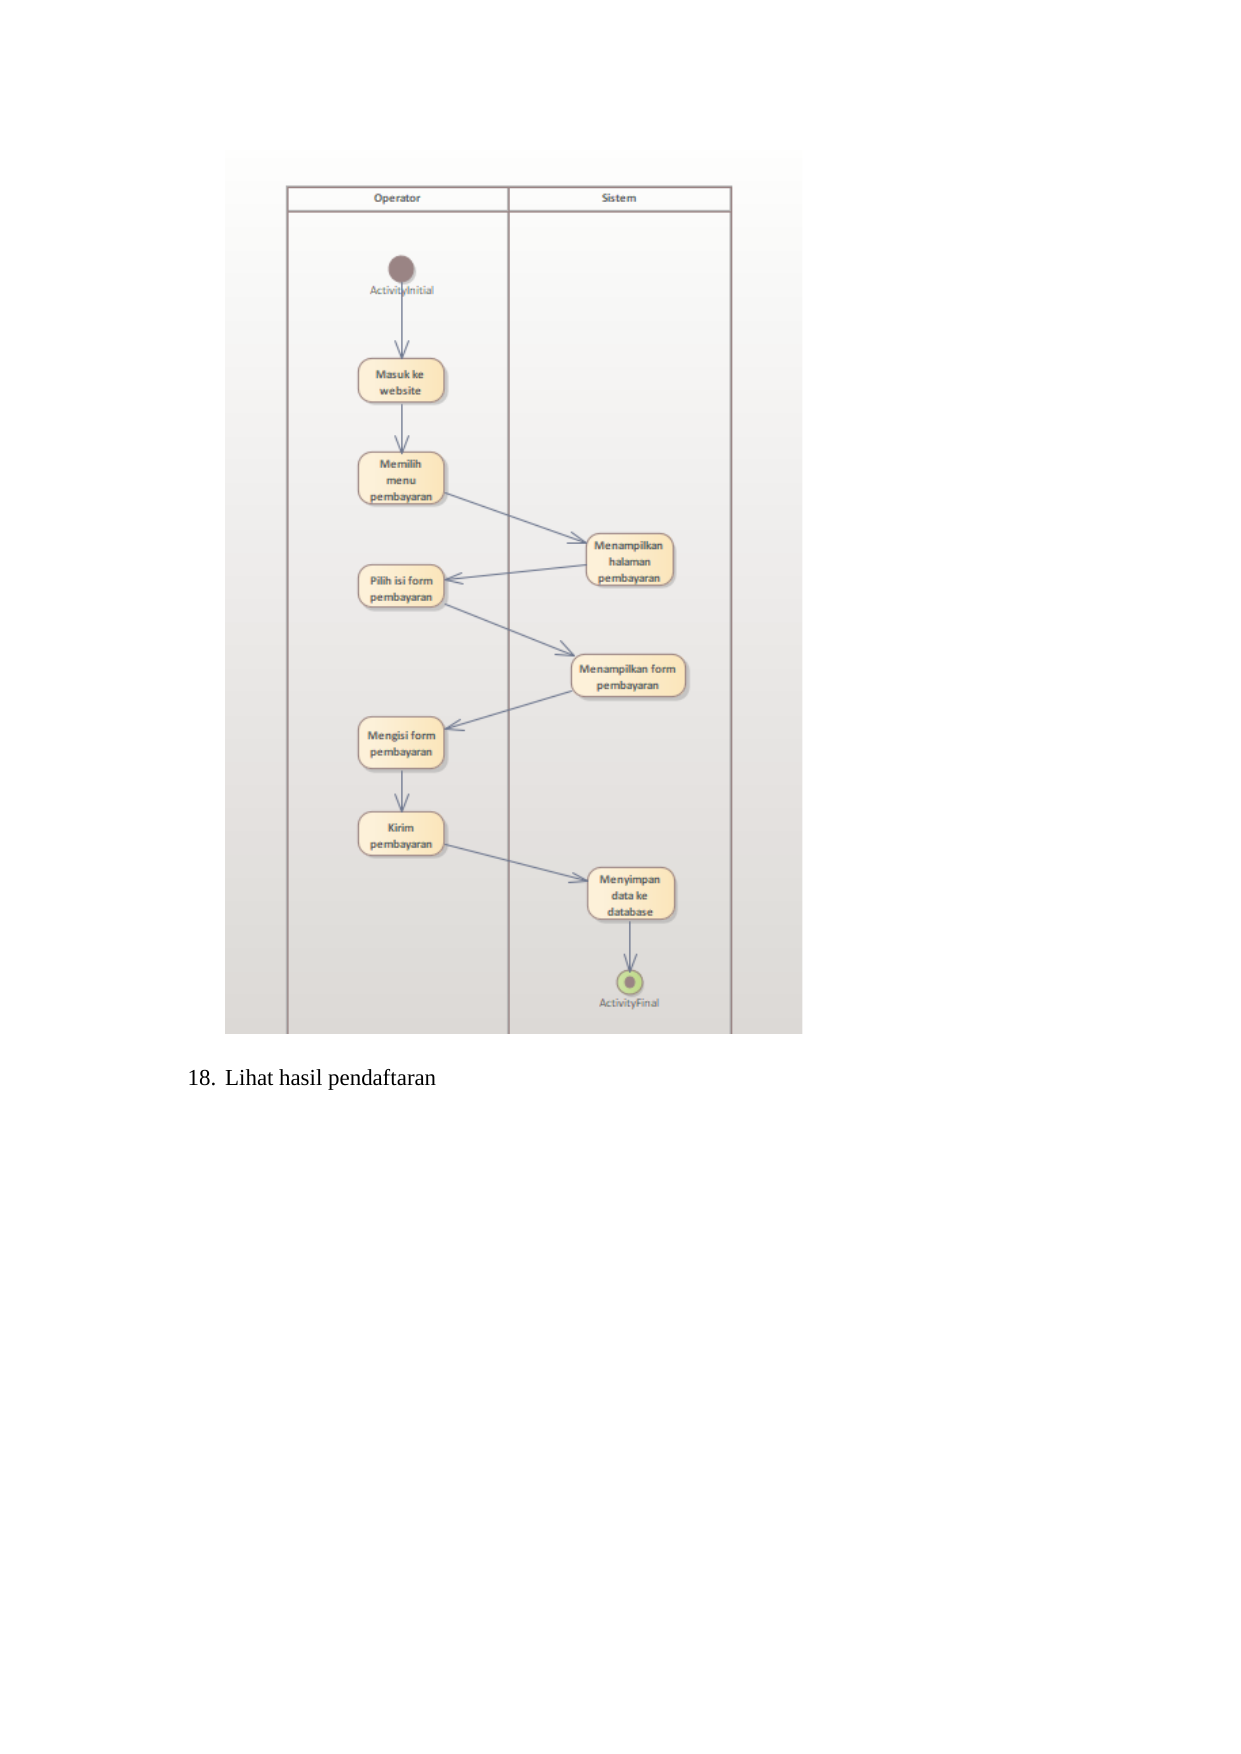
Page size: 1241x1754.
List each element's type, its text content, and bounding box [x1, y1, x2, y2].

list Lihat hasil pendaftaran [187, 1064, 1090, 1091]
picture [225, 150, 803, 1034]
